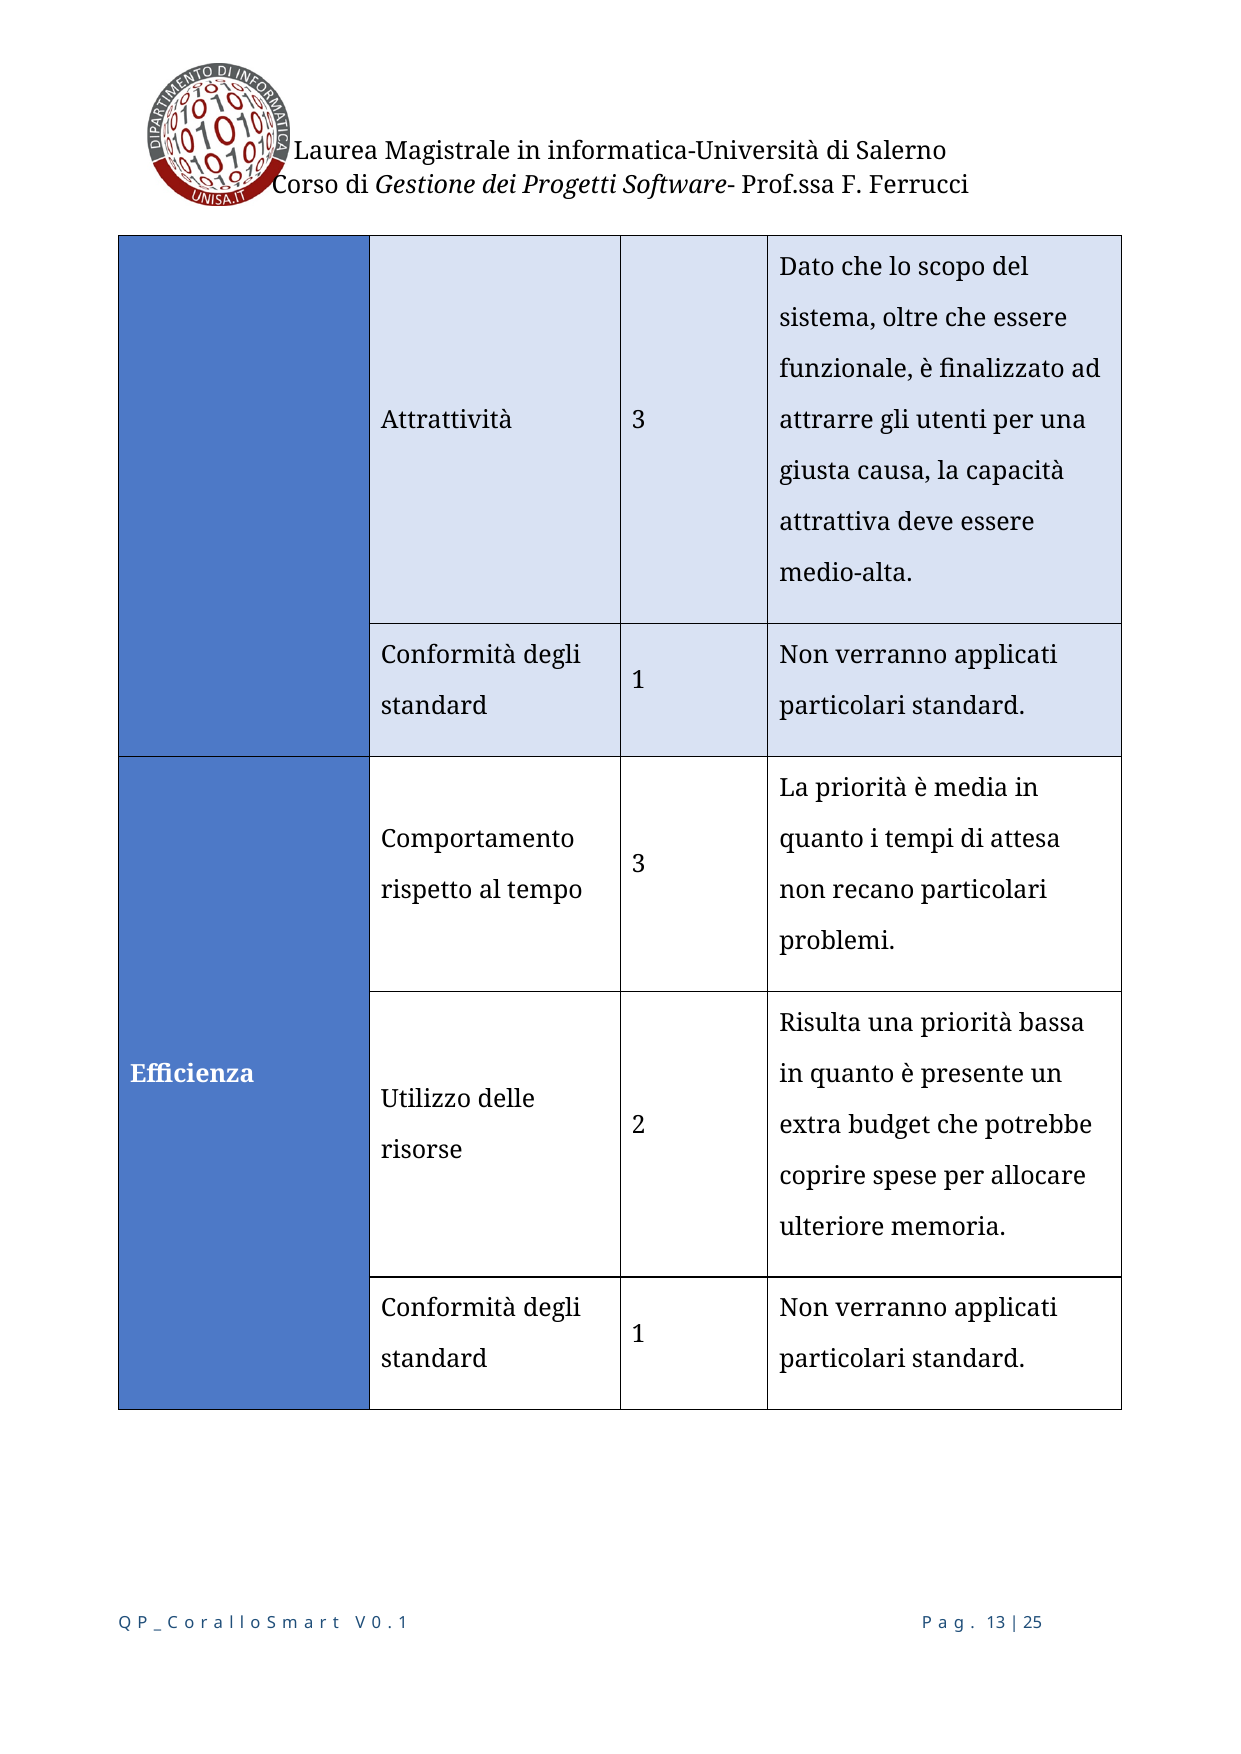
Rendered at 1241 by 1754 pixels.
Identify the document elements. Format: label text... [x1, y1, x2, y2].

table_cell 3 [621, 236, 767, 623]
table_cell Risulta una priorità bassa in quanto è presente un extra budget che potrebbe coprire spese per allocare ulteriore memoria. [768, 992, 1121, 1276]
table_cell Conformità degli standard [370, 1278, 620, 1409]
table_cell Utilizzo delle risorse [370, 992, 620, 1276]
table_cell Non verranno applicati particolari standard. [768, 1278, 1121, 1409]
table_cell 1 [621, 1278, 767, 1409]
table_cell Dato che lo scopo del sistema, oltre che essere funzionale, è finalizzato ad attrarre gli utenti per una giusta causa, la capacità attrattiva deve essere medio-alta. [768, 236, 1121, 623]
table_cell Conformità degli standard [370, 624, 620, 756]
table_cell Comportamento rispetto al tempo [370, 757, 620, 991]
table_cell Efficienza [119, 757, 369, 1409]
table_cell 1 [621, 624, 767, 756]
table_cell 3 [621, 757, 767, 991]
table_cell Non verranno applicati particolari standard. [768, 624, 1121, 756]
table_cell 2 [621, 992, 767, 1276]
table_cell La priorità è media in quanto i tempi di attesa non recano particolari problemi. [768, 757, 1121, 991]
picture [147, 63, 290, 206]
table_cell Attrattività [370, 236, 620, 623]
